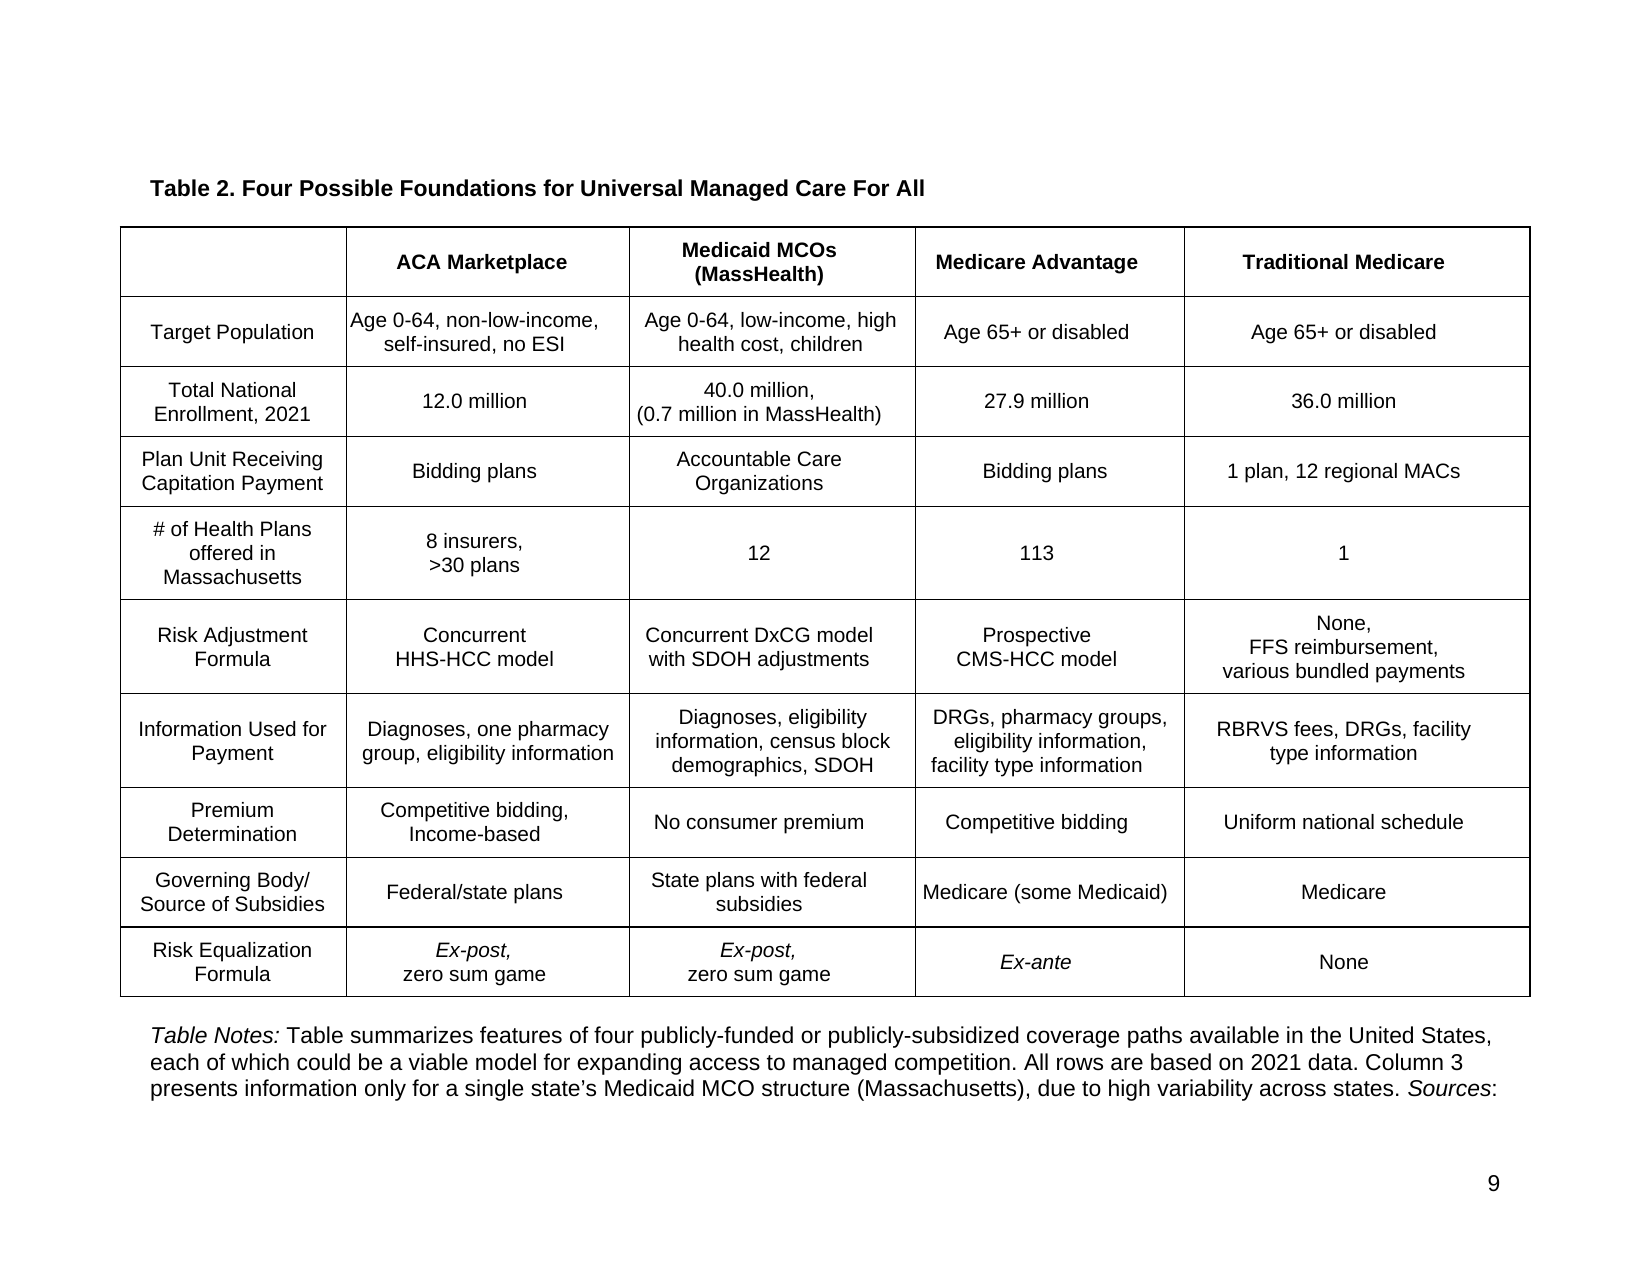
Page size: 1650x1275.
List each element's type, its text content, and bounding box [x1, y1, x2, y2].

table_cell Competitive bidding [916, 788, 1184, 857]
table_cell No consumer premium [630, 788, 915, 857]
table_cell 1 [1185, 507, 1529, 599]
table_cell Risk Equalization Formula [121, 928, 346, 996]
table_cell 8 insurers, >30 plans [347, 507, 629, 599]
table_cell # of Health Plans offered in Massachusetts [121, 507, 346, 599]
table_cell Bidding plans [916, 437, 1184, 506]
table_header Medicare Advantage [916, 228, 1184, 296]
table_cell Age 65+ or disabled [1185, 297, 1529, 366]
table_cell Ex-ante [916, 928, 1184, 996]
table_cell Uniform national schedule [1185, 788, 1529, 857]
table_cell Ex-post, zero sum game [347, 928, 629, 996]
table_cell None, FFS reimbursement, various bundled payments [1185, 600, 1529, 693]
table_cell Accountable Care Organizations [630, 437, 915, 506]
table_cell RBRVS fees, DRGs, facility type information [1185, 694, 1529, 787]
text Table 2. Four Possible Foundations for Universal Managed Care For All [150, 175, 1500, 201]
table_cell Diagnoses, eligibility information, census block demographics, SDOH [630, 694, 915, 787]
table_header ACA Marketplace [347, 228, 629, 296]
table_header [121, 228, 346, 296]
table_cell State plans with federal subsidies [630, 858, 915, 926]
table_cell Age 0-64, non-low-income, self-insured, no ESI [347, 297, 629, 366]
table_cell Age 0-64, low-income, high health cost, children [630, 297, 915, 366]
table_header Traditional Medicare [1185, 228, 1529, 296]
table_cell 1 plan, 12 regional MACs [1185, 437, 1529, 506]
table_cell Information Used for Payment [121, 694, 346, 787]
table_cell 12.0 million [347, 367, 629, 436]
table_cell Competitive bidding, Income-based [347, 788, 629, 857]
table_cell Federal/state plans [347, 858, 629, 926]
table_cell Risk Adjustment Formula [121, 600, 346, 693]
table_cell 113 [916, 507, 1184, 599]
table_cell Medicare (some Medicaid) [916, 858, 1184, 926]
table_cell Concurrent HHS-HCC model [347, 600, 629, 693]
table_cell Target Population [121, 297, 346, 366]
table_cell 27.9 million [916, 367, 1184, 436]
table_cell Medicare [1185, 858, 1529, 926]
table_cell 12 [630, 507, 915, 599]
table_cell 36.0 million [1185, 367, 1529, 436]
table_cell Plan Unit Receiving Capitation Payment [121, 437, 346, 506]
table_cell Bidding plans [347, 437, 629, 506]
table_cell 40.0 million, (0.7 million in MassHealth) [630, 367, 915, 436]
table_cell Prospective CMS-HCC model [916, 600, 1184, 693]
table_cell Total National Enrollment, 2021 [121, 367, 346, 436]
table_cell Ex-post, zero sum game [630, 928, 915, 996]
table_cell None [1185, 928, 1529, 996]
table_cell Age 65+ or disabled [916, 297, 1184, 366]
table_cell DRGs, pharmacy groups, eligibility information, facility type information [916, 694, 1184, 787]
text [150, 1022, 1500, 1101]
table_cell Governing Body/ Source of Subsidies [121, 858, 346, 926]
table_cell Concurrent DxCG model with SDOH adjustments [630, 600, 915, 693]
table_cell Premium Determination [121, 788, 346, 857]
table_cell Diagnoses, one pharmacy group, eligibility information [347, 694, 629, 787]
table_header Medicaid MCOs (MassHealth) [630, 228, 915, 296]
